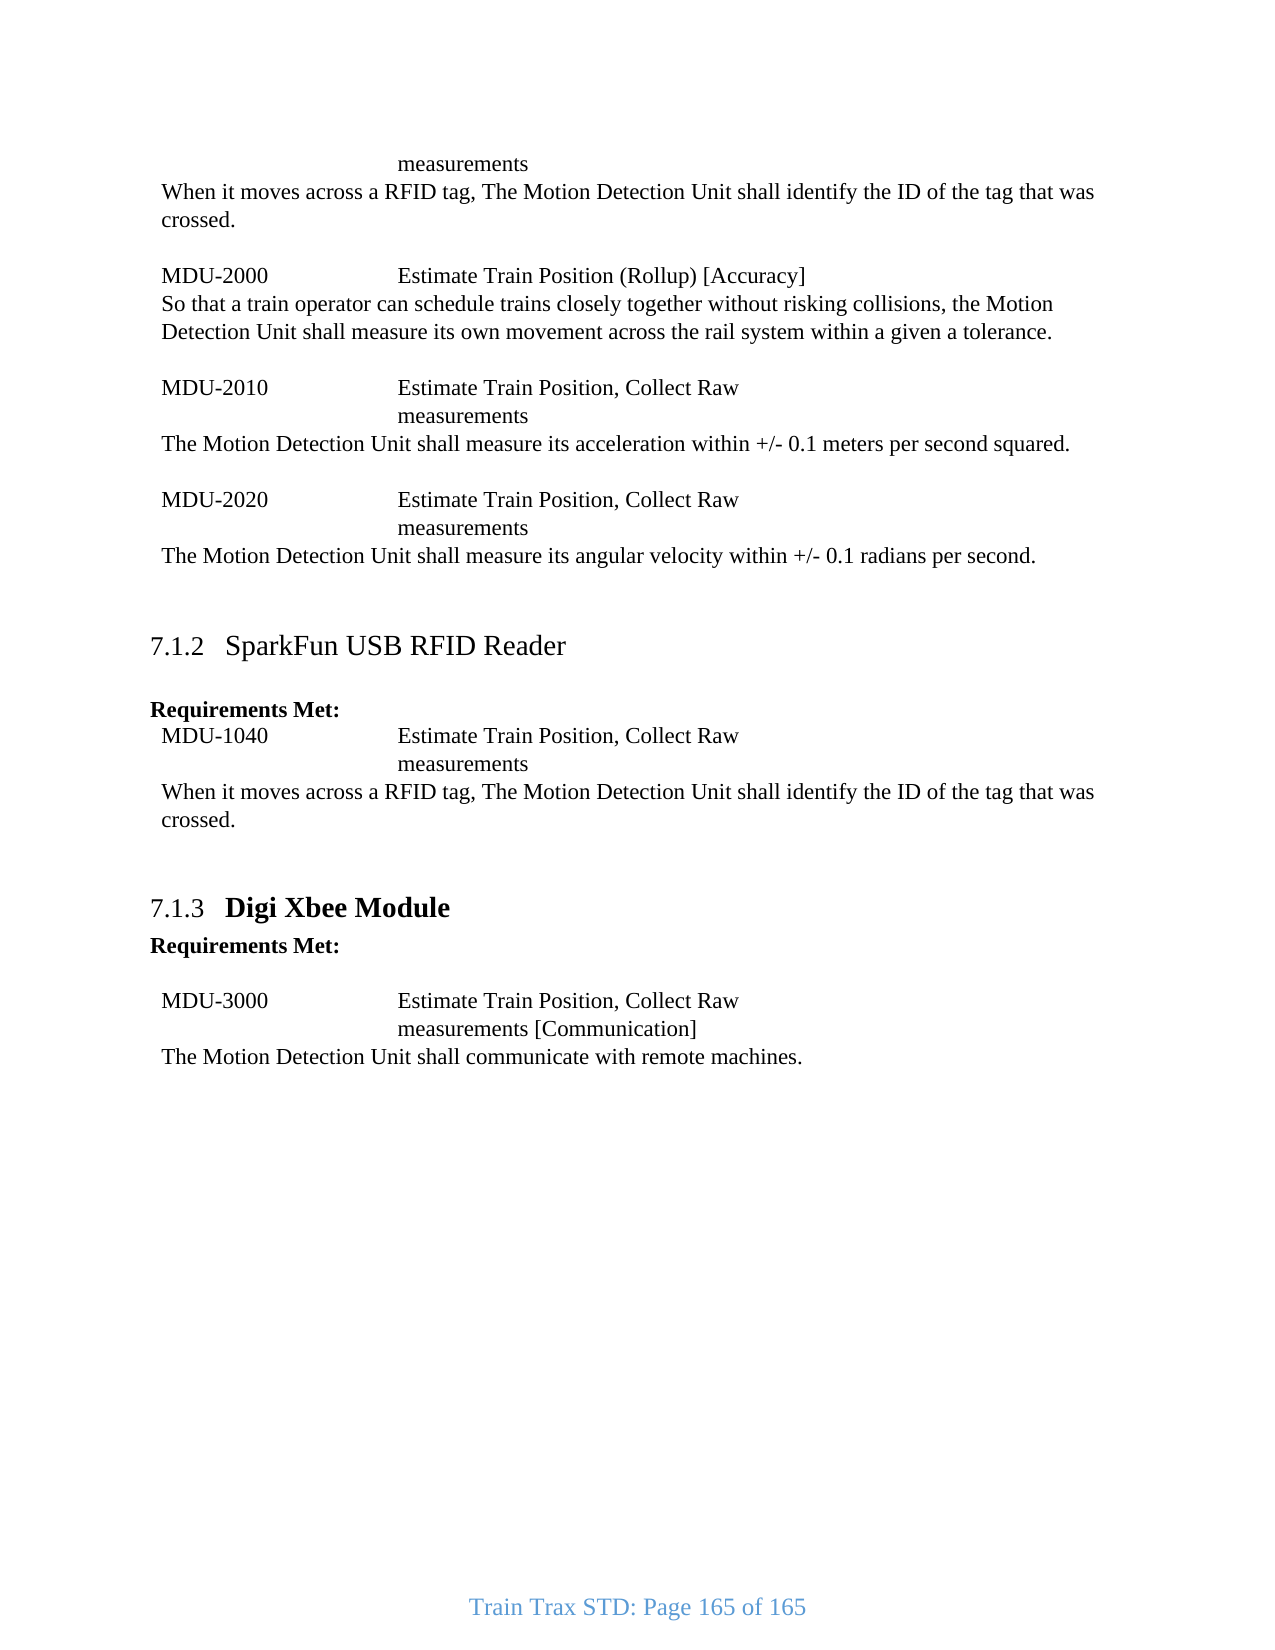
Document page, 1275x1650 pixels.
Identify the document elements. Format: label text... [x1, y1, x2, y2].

text Requirements Met: [150, 696, 1125, 722]
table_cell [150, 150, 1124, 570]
subtitle Digi Xbee Module [150, 890, 1125, 923]
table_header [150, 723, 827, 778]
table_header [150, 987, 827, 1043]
text Requirements Met: [150, 932, 1125, 958]
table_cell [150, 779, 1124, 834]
subtitle SparkFun USB RFID Reader [150, 628, 1125, 661]
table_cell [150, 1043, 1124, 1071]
